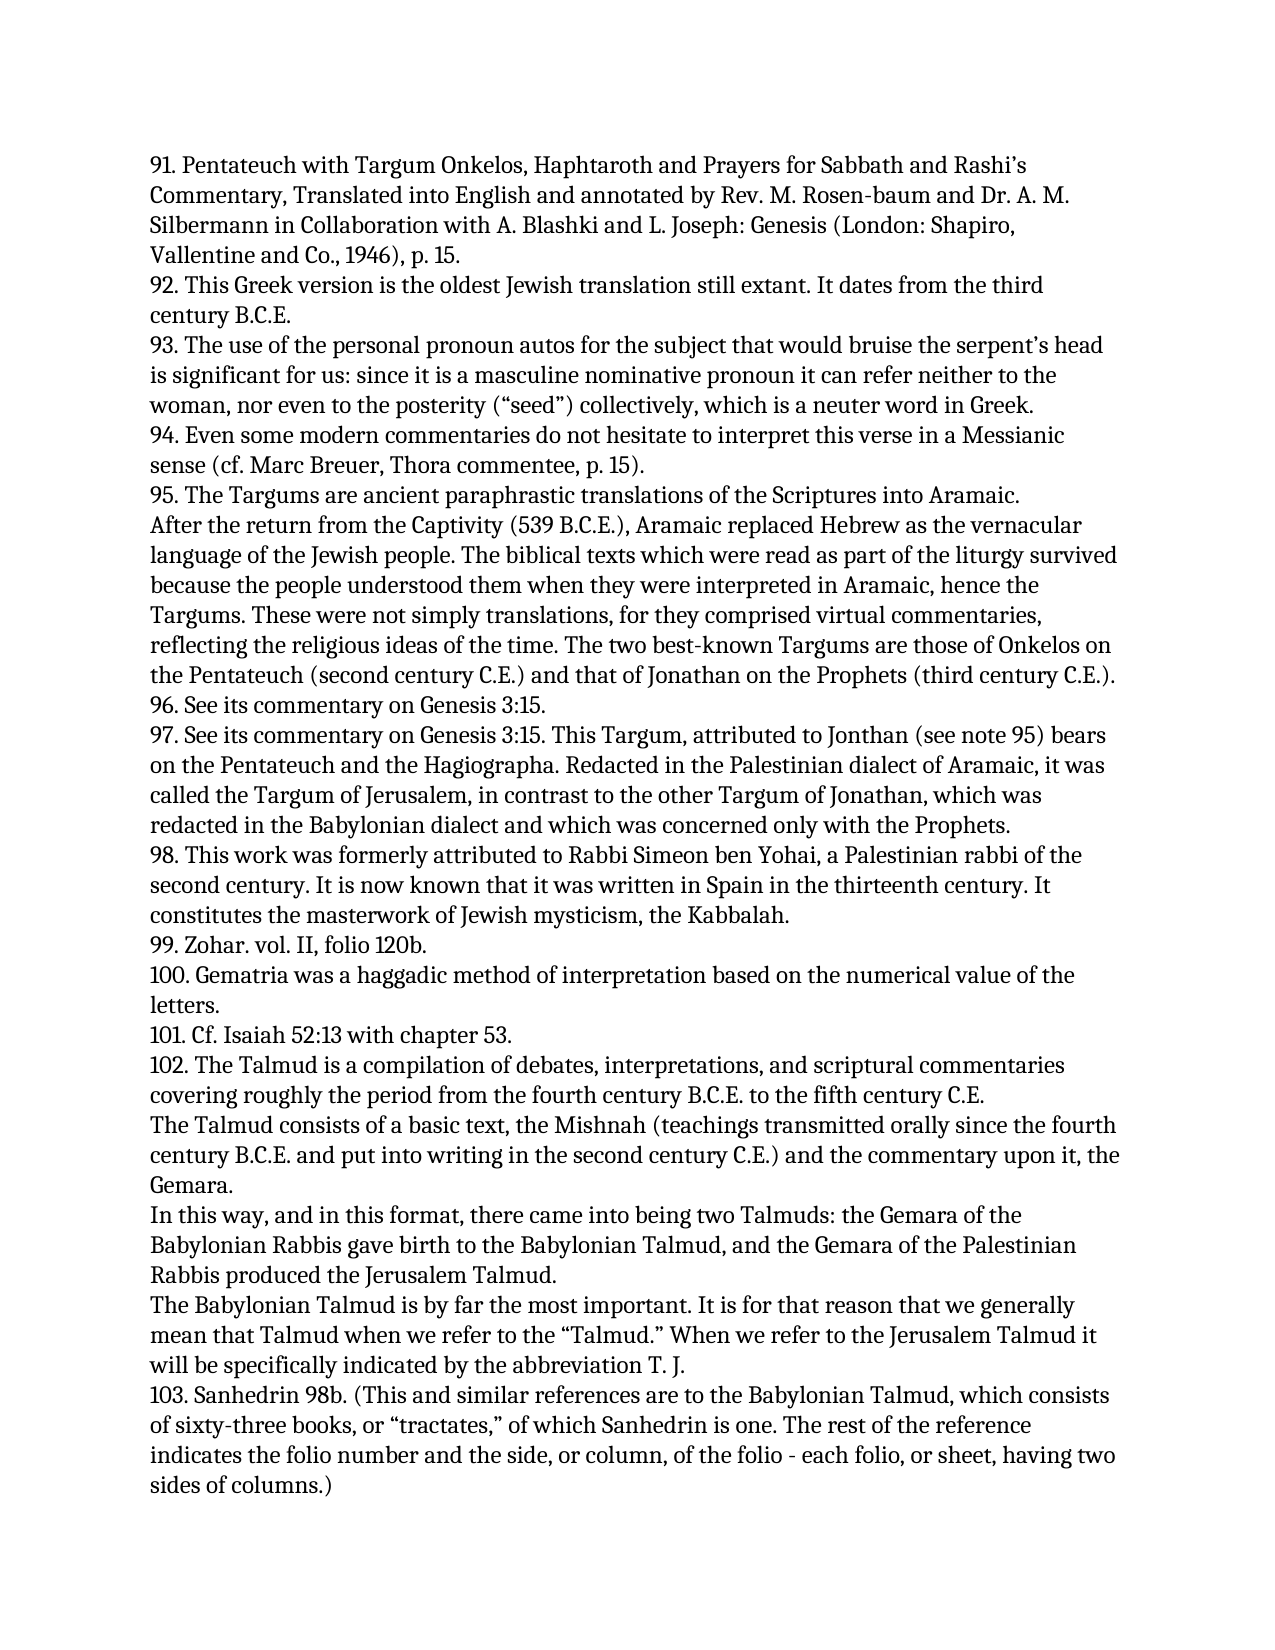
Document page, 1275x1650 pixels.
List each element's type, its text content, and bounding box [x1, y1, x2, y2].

text 98. This work was formerly attributed to Rabbi Simeon ben Yohai, a Palestinian rabbi of the second century. It is now known that it was written in Spain in the thirteenth century. It constitutes the masterwork of Jewish mysticism, the Kabbalah. [150, 840, 1125, 930]
text 102. The Talmud is a compilation of debates, interpretations, and scriptural commentaries covering roughly the period from the fourth century B.C.E. to the fifth century C.E. [150, 1050, 1125, 1110]
text 92. This Greek version is the oldest Jewish translation still extant. It dates from the third century B.C.E. [150, 270, 1125, 330]
text 101. Cf. Isaiah 52:13 with chapter 53. [150, 1020, 1125, 1050]
text In this way, and in this format, there came into being two Talmuds: the Gemara of the Babylonian Rabbis gave birth to the Babylonian Talmud, and the Gemara of the Palestinian Rabbis produced the Jerusalem Talmud. [150, 1200, 1125, 1290]
text 93. The use of the personal pronoun autos for the subject that would bruise the serpent’s head is significant for us: since it is a masculine nominative pronoun it can refer neither to the woman, nor even to the posterity (“seed”) collectively, which is a neuter word in Greek. [150, 330, 1125, 420]
text 94. Even some modern commentaries do not hesitate to interpret this verse in a Messianic sense (cf. Marc Breuer, Thora commentee, p. 15). [150, 420, 1125, 480]
text 97. See its commentary on Genesis 3:15. This Targum, attributed to Jonthan (see note 95) bears on the Pentateuch and the Hagiographa. Redacted in the Palestinian dialect of Aramaic, it was called the Targum of Jerusalem, in contrast to the other Targum of Jonathan, which was redacted in the Babylonian dialect and which was concerned only with the Prophets. [150, 720, 1125, 840]
text 99. Zohar. vol. II, folio 120b. [150, 930, 1125, 960]
text 91. Pentateuch with Targum Onkelos, Haphtaroth and Prayers for Sabbath and Rashi’s Commentary, Translated into English and annotated by Rev. M. Rosen-baum and Dr. A. M. Silbermann in Collaboration with A. Blashki and L. Joseph: Genesis (London: Shapiro, Vallentine and Co., 1946), p. 15. [150, 150, 1125, 270]
text 100. Gematria was a haggadic method of interpretation based on the numerical value of the letters. [150, 960, 1125, 1020]
text 96. See its commentary on Genesis 3:15. [150, 690, 1125, 720]
text 95. The Targums are ancient paraphrastic translations of the Scriptures into Aramaic. [150, 480, 1125, 510]
text The Talmud consists of a basic text, the Mishnah (teachings transmitted orally since the fourth century B.C.E. and put into writing in the second century C.E.) and the commentary upon it, the Gemara. [150, 1110, 1125, 1200]
text The Babylonian Talmud is by far the most important. It is for that reason that we generally mean that Talmud when we refer to the “Talmud.” When we refer to the Jerusalem Talmud it will be specifically indicated by the abbreviation T. J. [150, 1290, 1125, 1380]
text After the return from the Captivity (539 B.C.E.), Aramaic replaced Hebrew as the vernacular language of the Jewish people. The biblical texts which were read as part of the liturgy survived because the people understood them when they were interpreted in Aramaic, hence the Targums. These were not simply translations, for they comprised virtual commentaries, reflecting the religious ideas of the time. The two best-known Targums are those of Onkelos on the Pentateuch (second century C.E.) and that of Jonathan on the Prophets (third century C.E.). [150, 510, 1125, 690]
